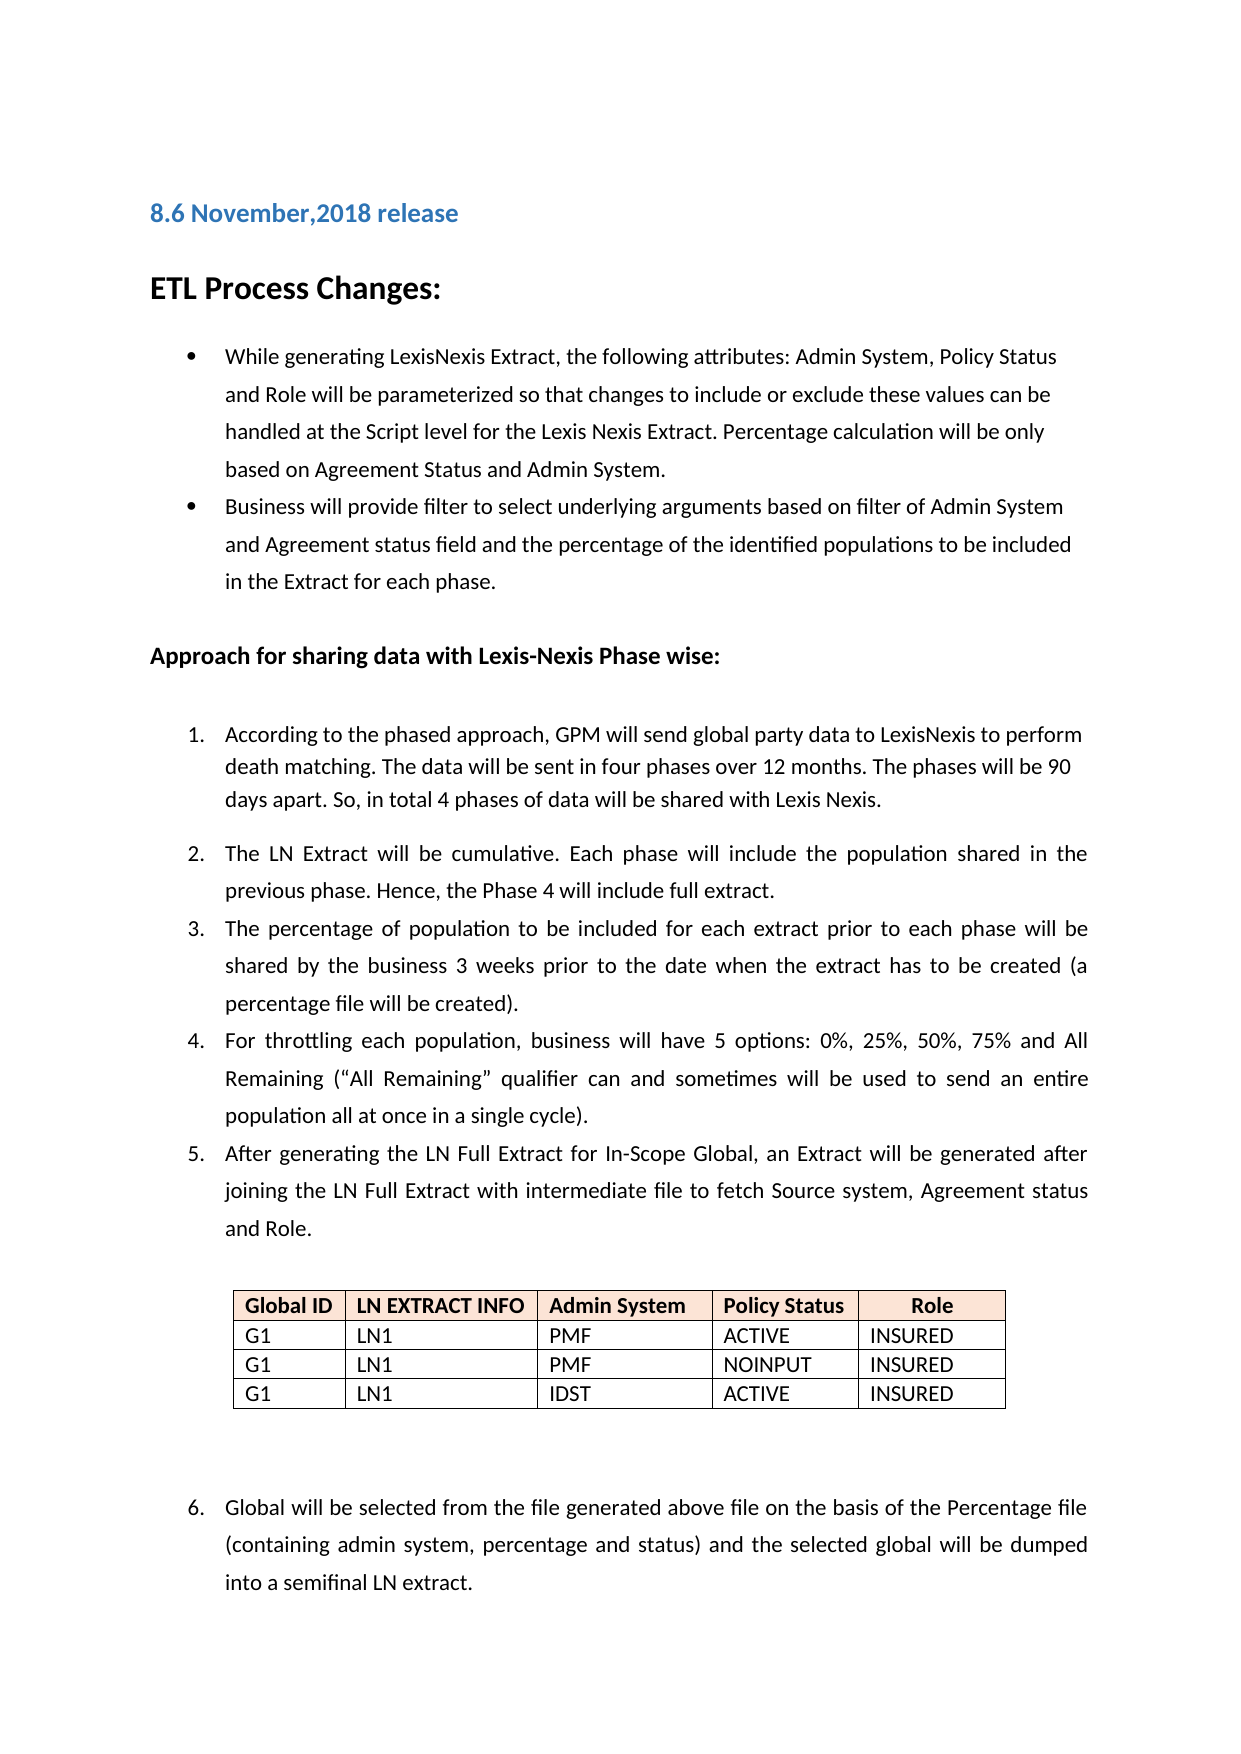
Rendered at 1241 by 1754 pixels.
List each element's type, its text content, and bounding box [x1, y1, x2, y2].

table_header Admin System [538, 1291, 712, 1320]
table_cell INSURED [859, 1321, 1005, 1349]
table_cell G1 [234, 1379, 345, 1407]
table_cell INSURED [859, 1379, 1005, 1407]
table_cell ACTIVE [713, 1379, 858, 1407]
table_cell ACTIVE [713, 1321, 858, 1349]
table_cell NOINPUT [713, 1350, 858, 1378]
list Business will provide filter to select underlying arguments based on filter of Admin System and Agreement status field and the percentage of the identified populations to be included in the Extract for each phase. [187, 483, 1090, 595]
text ETL Process Changes: [150, 267, 1090, 307]
table_cell INSURED [859, 1350, 1005, 1378]
table_cell PMF [538, 1350, 712, 1378]
list While generating LexisNexis Extract, the following attributes: Admin System, Policy Status and Role will be parameterized so that changes to include or exclude these values can be handled at the Script level for the Lexis Nexis Extract. Percentage calculation will be only based on Agreement Status and Admin System. [187, 333, 1090, 483]
list Global will be selected from the file generated above file on the basis of the Percentage file (containing admin system, percentage and status) and the selected global will be dumped into a semifinal LN extract. [187, 1483, 1090, 1596]
text Approach for sharing data with Lexis-Nexis Phase wise: [150, 633, 1090, 670]
table_cell G1 [234, 1350, 345, 1378]
table_cell LN1 [346, 1379, 537, 1407]
table_header Global ID [234, 1291, 345, 1320]
table_header Role [859, 1291, 1005, 1320]
table_header LN EXTRACT INFO [346, 1291, 537, 1320]
list The LN Extract will be cumulative. Each phase will include the population shared in the previous phase. Hence, the Phase 4 will include full extract. [187, 829, 1090, 904]
subtitle 8.6 November,2018 release [150, 192, 1090, 229]
table_header Policy Status [713, 1291, 858, 1320]
list After generating the LN Full Extract for In-Scope Global, an Extract will be generated after joining the LN Full Extract with intermediate file to fetch Source system, Agreement status and Role. [187, 1129, 1090, 1242]
table_cell PMF [538, 1321, 712, 1349]
list The percentage of population to be included for each extract prior to each phase will be shared by the business 3 weeks prior to the date when the extract has to be created (a percentage file will be created). [187, 904, 1090, 1017]
list For throttling each population, business will have 5 options: 0%, 25%, 50%, 75% and All Remaining (“All Remaining” qualifier can and sometimes will be used to send an entire population all at once in a single cycle). [187, 1017, 1090, 1129]
table_cell IDST [538, 1379, 712, 1407]
table_cell G1 [234, 1321, 345, 1349]
table_cell LN1 [346, 1350, 537, 1378]
list According to the phased approach, GPM will send global party data to LexisNexis to perform death matching. The data will be sent in four phases over 12 months. The phases will be 90 days apart. So, in total 4 phases of data will be shared with Lexis Nexis. [187, 720, 1090, 813]
table_cell LN1 [346, 1321, 537, 1349]
